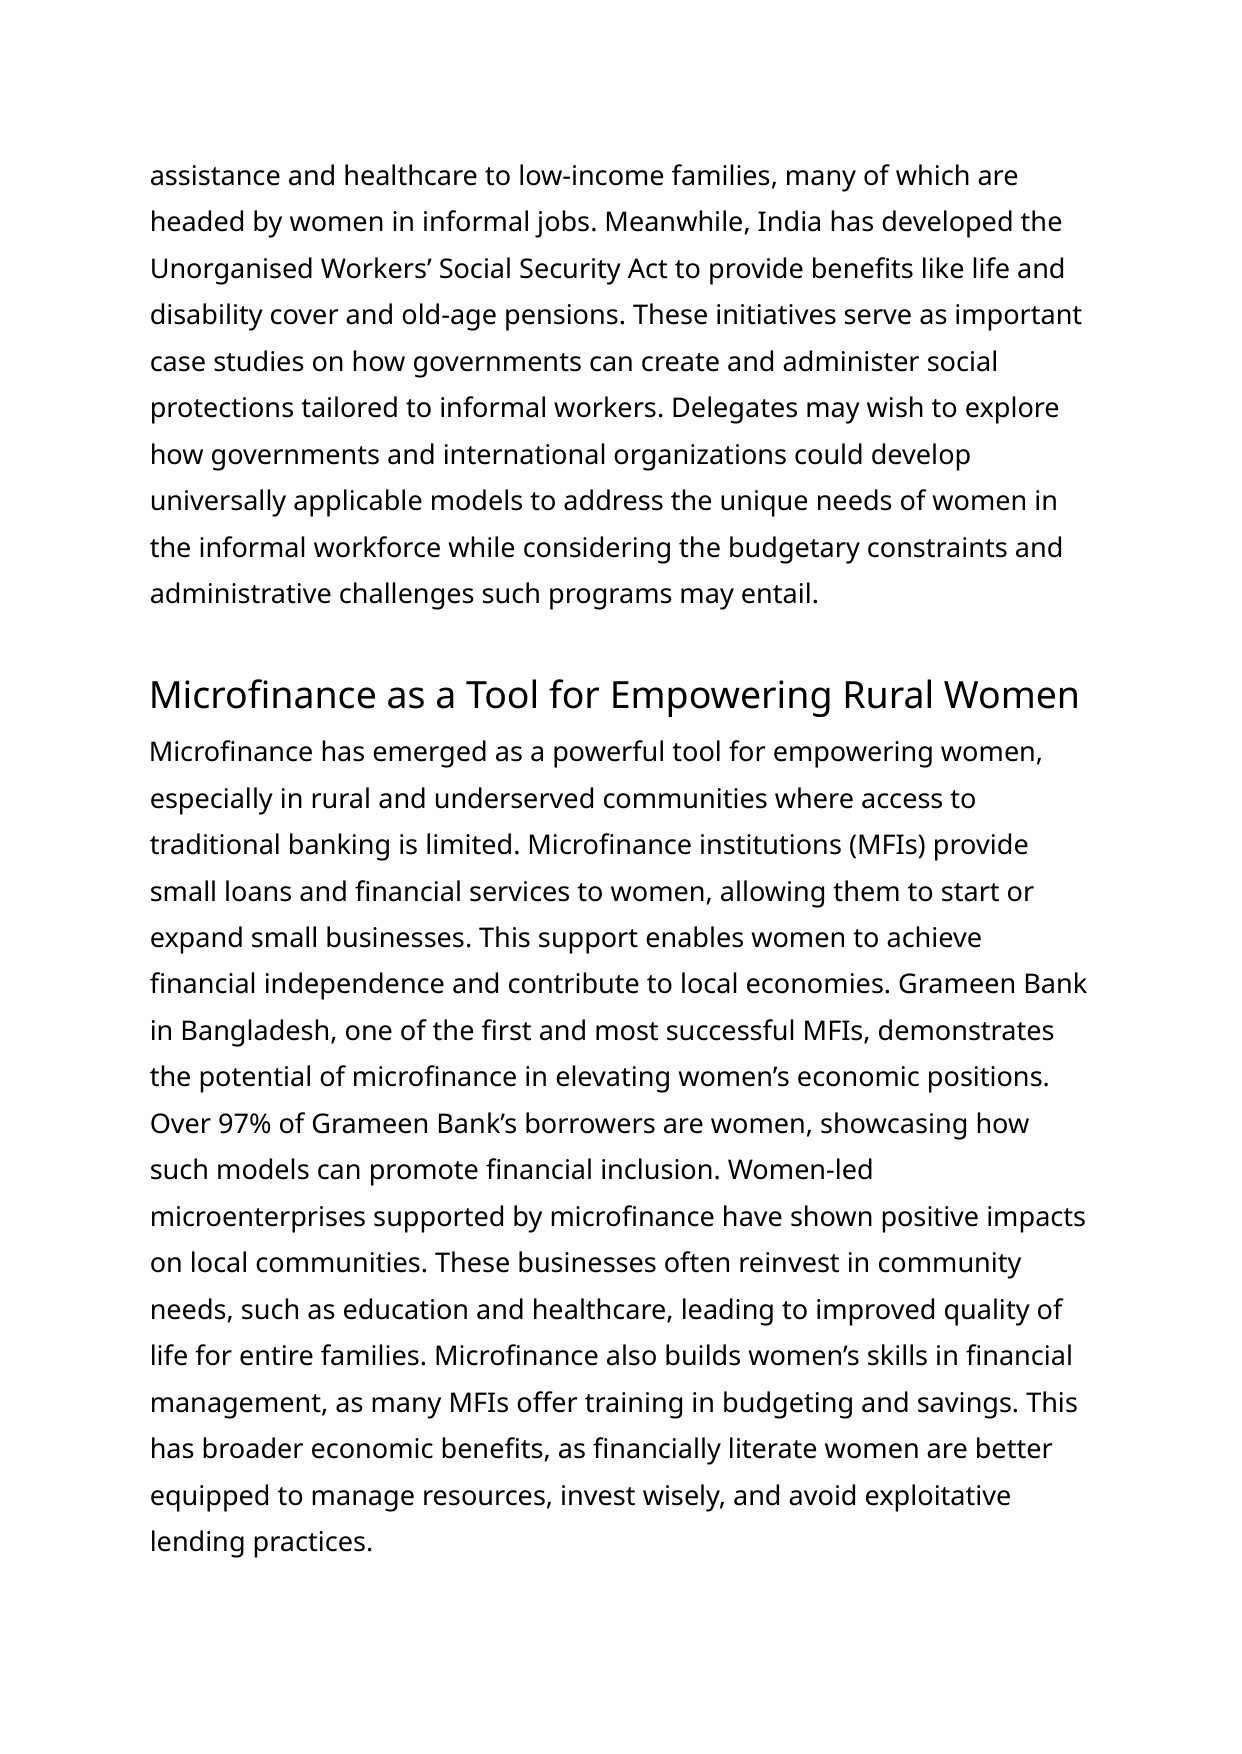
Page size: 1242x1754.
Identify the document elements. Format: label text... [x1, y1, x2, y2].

text Microfinance has emerged as a powerful tool for empowering women, especially in rural and underserved communities where access to traditional banking is limited. Microfinance institutions (MFIs) provide small loans and financial services to women, allowing them to start or expand small businesses. This support enables women to achieve financial independence and contribute to local economies. Grameen Bank in Bangladesh, one of the first and most successful MFIs, demonstrates the potential of microfinance in elevating women’s economic positions. Over 97% of Grameen Bank’s borrowers are women, showcasing how such models can promote financial inclusion. Women-led microenterprises supported by microfinance have shown positive impacts on local communities. These businesses often reinvest in community needs, such as education and healthcare, leading to improved quality of life for entire families. Microfinance also builds women’s skills in financial management, as many MFIs offer training in budgeting and savings. This has broader economic benefits, as financially literate women are better equipped to manage resources, invest wisely, and avoid exploitative lending practices. [148, 733, 1088, 1559]
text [148, 156, 1088, 611]
text Microfinance as a Tool for Empowering Rural Women [148, 668, 1088, 719]
